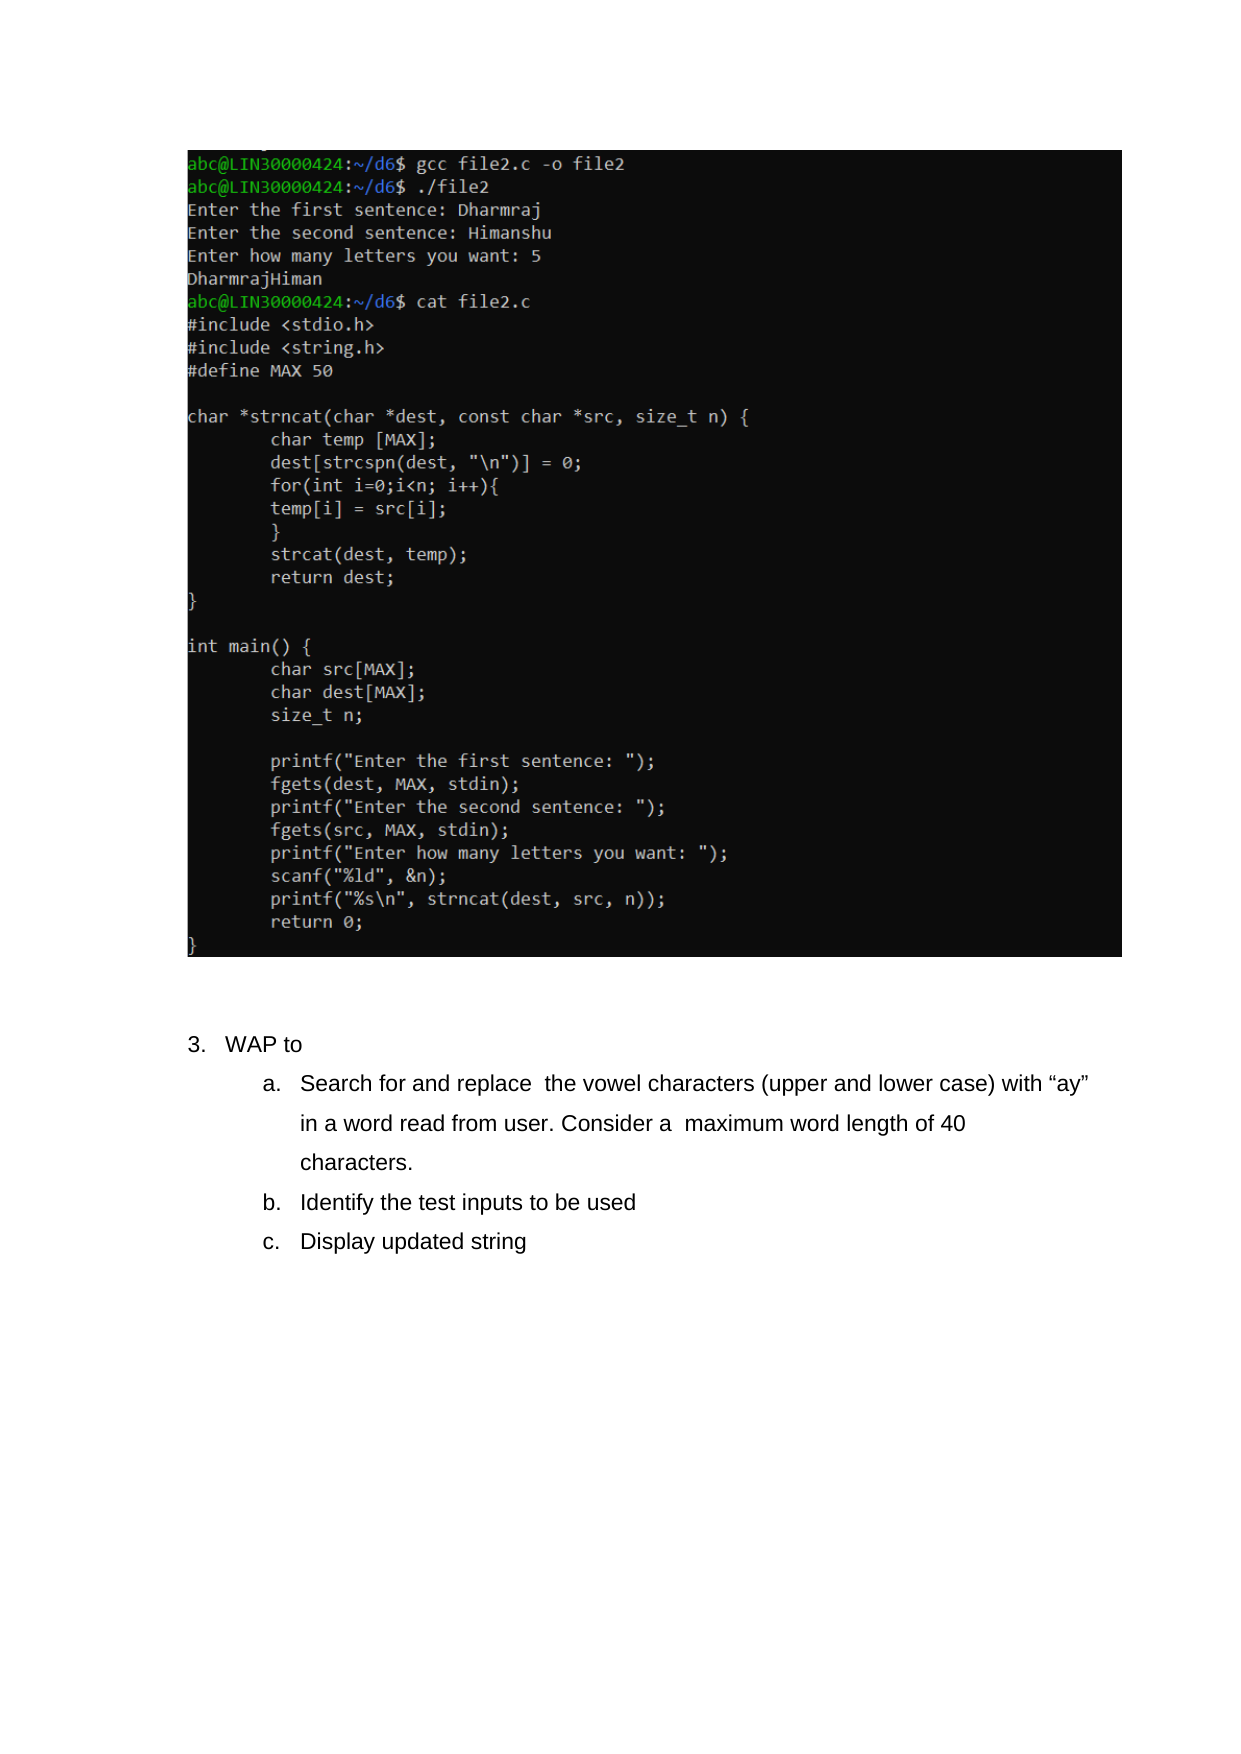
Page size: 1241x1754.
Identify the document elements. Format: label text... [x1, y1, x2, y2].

picture [187, 150, 1122, 957]
list Search for and replace the vowel characters (upper and lower case) with “ay” in a word read from user. Consider a maximum word length of 40 characters. [262, 1070, 1090, 1175]
list Identify the test inputs to be used [262, 1188, 1090, 1215]
list Display updated string [262, 1228, 1090, 1254]
list WAP to [187, 1031, 1090, 1057]
